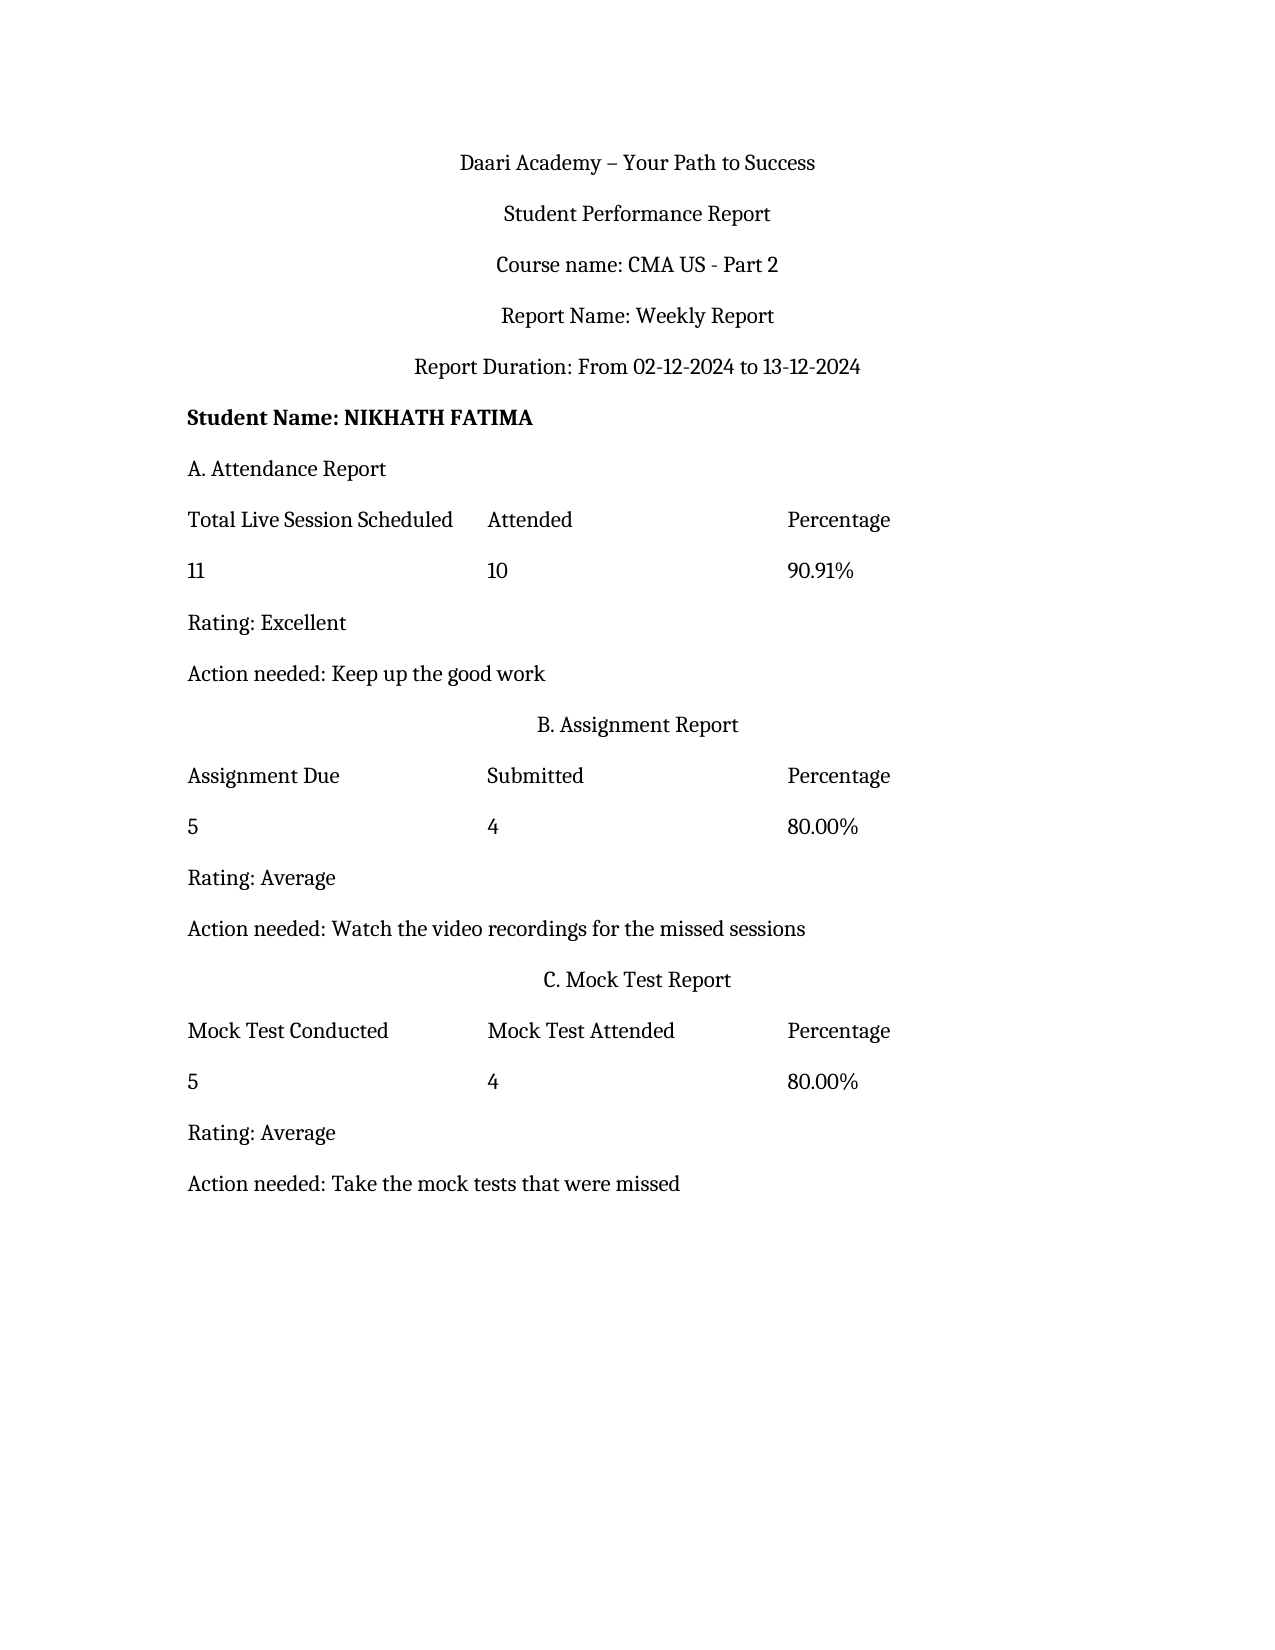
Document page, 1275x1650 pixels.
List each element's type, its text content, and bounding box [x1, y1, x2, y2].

text Rating: Average [187, 1120, 1087, 1146]
table_cell 4 [476, 1069, 776, 1120]
table_header Percentage [776, 763, 1076, 813]
table_cell 90.91% [776, 558, 1076, 609]
text A. Attendance Report [187, 456, 1087, 483]
table_cell 5 [176, 1069, 476, 1120]
text Rating: Excellent [187, 609, 1087, 636]
text Report Duration: From 02-12-2024 to 13-12-2024 [187, 354, 1087, 381]
table_cell 4 [476, 814, 776, 864]
text Student Performance Report [187, 201, 1087, 227]
table_header Percentage [776, 1018, 1076, 1069]
table_header Mock Test Conducted [176, 1018, 476, 1069]
table_cell 11 [176, 558, 476, 609]
text Rating: Average [187, 864, 1087, 891]
text Action needed: Watch the video recordings for the missed sessions [187, 916, 1087, 942]
text Daari Academy – Your Path to Success [187, 150, 1087, 176]
text Report Name: Weekly Report [187, 303, 1087, 329]
table_header Submitted [476, 763, 776, 813]
text C. Mock Test Report [187, 967, 1087, 993]
table_header Total Live Session Scheduled [176, 507, 476, 558]
text Student Name: NIKHATH FATIMA [187, 405, 1087, 432]
text Action needed: Take the mock tests that were missed [187, 1171, 1087, 1197]
table_cell 10 [476, 558, 776, 609]
table_cell 80.00% [776, 1069, 1076, 1120]
text Course name: CMA US - Part 2 [187, 252, 1087, 278]
table_header Assignment Due [176, 763, 476, 813]
table_header Attended [476, 507, 776, 558]
table_header Percentage [776, 507, 1076, 558]
text Action needed: Keep up the good work [187, 660, 1087, 687]
table_cell 80.00% [776, 814, 1076, 864]
table_cell 5 [176, 814, 476, 864]
table_header Mock Test Attended [476, 1018, 776, 1069]
text B. Assignment Report [187, 711, 1087, 738]
